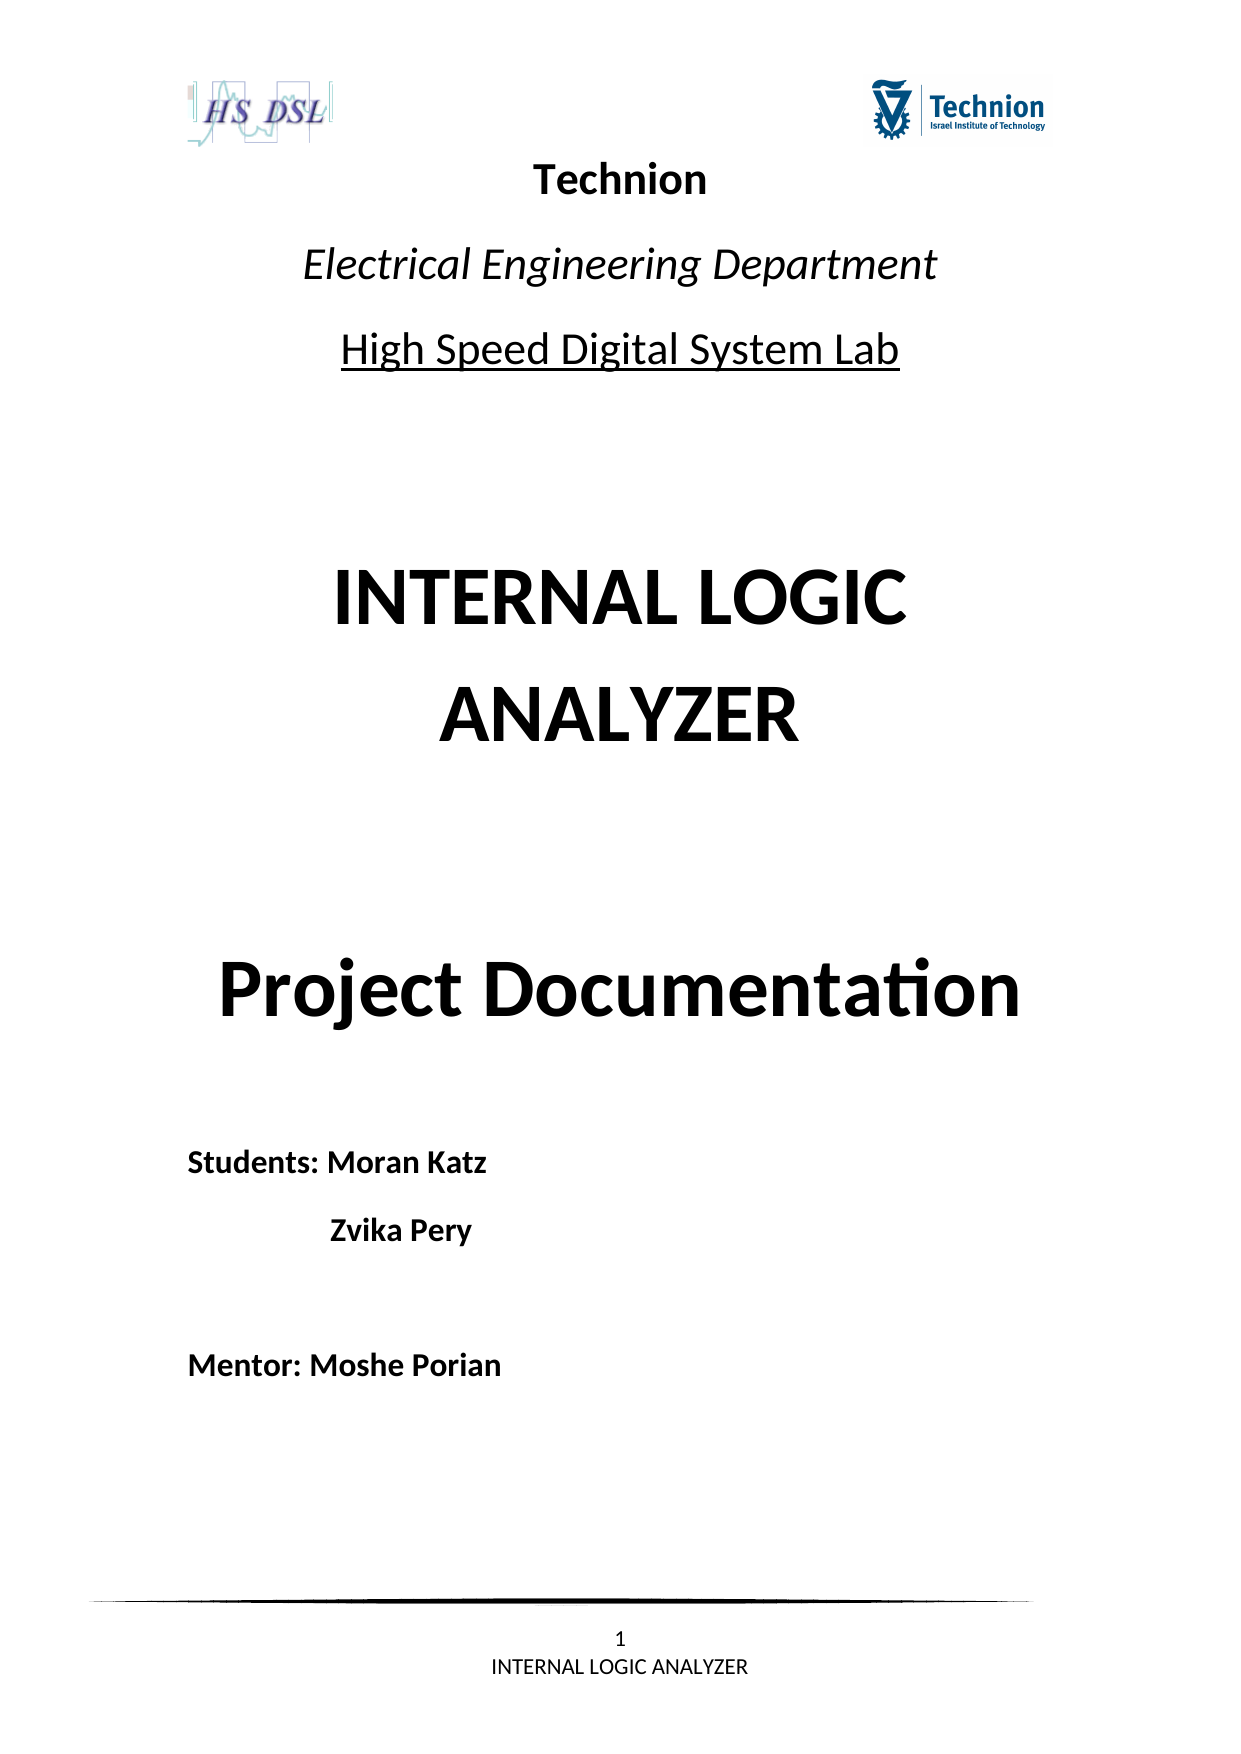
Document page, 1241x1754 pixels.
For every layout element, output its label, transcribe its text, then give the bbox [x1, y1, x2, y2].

picture [862, 74, 1053, 147]
text Students: Moran Katz [187, 1141, 1053, 1182]
text Technion [187, 150, 1053, 206]
picture [88, 1597, 1034, 1606]
text Project Documentation [187, 936, 1053, 1037]
text Electrical Engineering Department [187, 235, 1053, 291]
picture [187, 73, 333, 147]
text INTERNAL LOGIC ANALYZER [187, 543, 1053, 762]
text High Speed Digital System Lab [187, 320, 1053, 376]
text Mentor: Moshe Porian [187, 1344, 1053, 1385]
text Zvika Pery [187, 1209, 1053, 1249]
